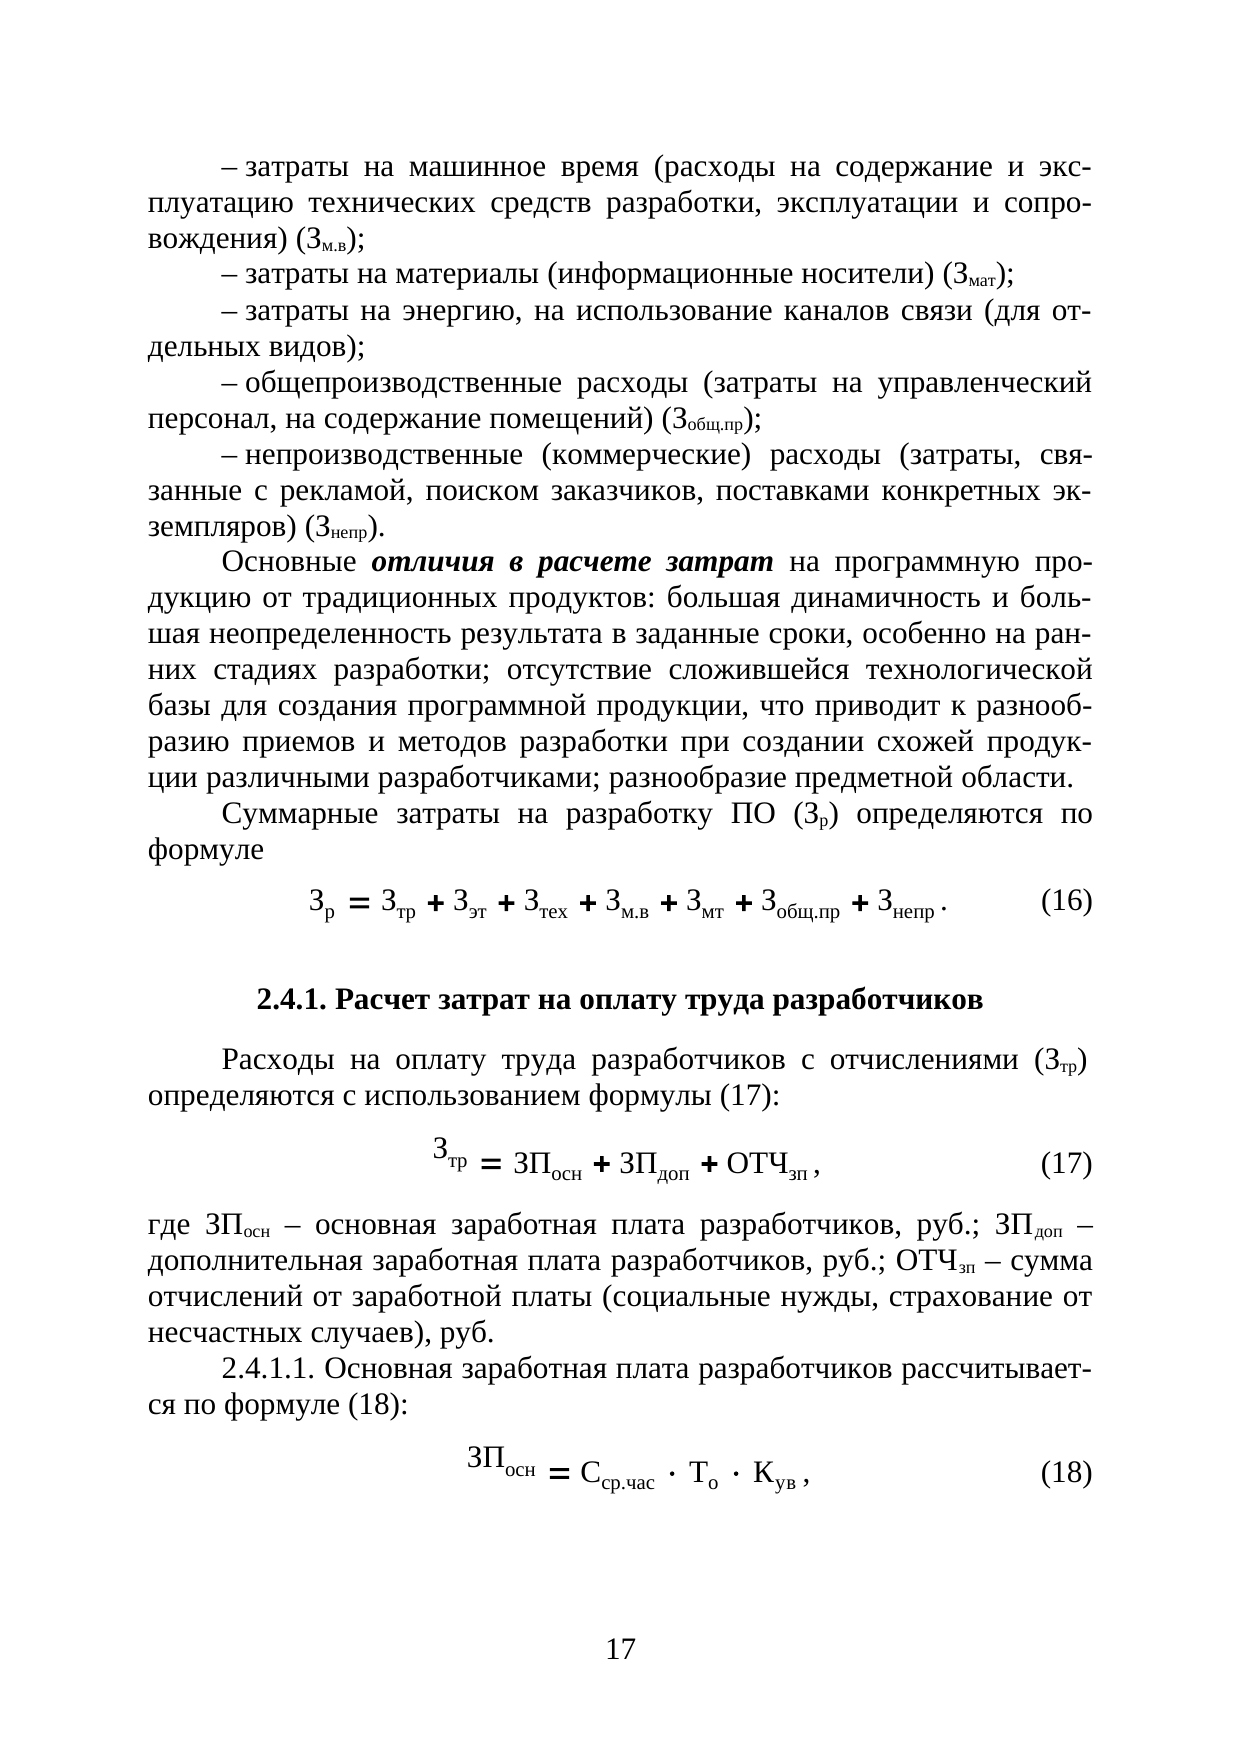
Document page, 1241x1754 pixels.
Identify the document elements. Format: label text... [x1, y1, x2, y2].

text ЗПосн [108, 1439, 536, 1483]
text  ЗПосн  ЗПдоп  ОТЧзп , (17) [478, 1144, 1134, 1185]
list Основная заработная плата разработчиков рассчитывает- ся по формуле (18): [148, 1349, 1093, 1421]
text Зр  Зтр  Зэт  Зтех  Зм.в  Змт  Зобщ.пр  Знепр . (16) [309, 881, 1134, 925]
list затраты на энергию, на использование каналов связи (для от- дельных видов); [148, 291, 1093, 363]
text где ЗПосн – основная заработная плата разработчиков, руб.; ЗПдоп – дополнительная заработная плата разработчиков, руб.; ОТЧзп – сумма отчислений от заработной платы (социальные нужды, страхование от несчастных случаев), руб. [148, 1206, 1093, 1349]
list затраты на машинное время (расходы на содержание и экс- плуатацию технических средств разработки, эксплуатации и сопро- вождения) (Зм.в); [148, 147, 1093, 255]
list затраты на материалы (информационные носители) (Змат); [221, 255, 1134, 291]
text определяются с использованием формулы (17): [148, 1076, 1134, 1112]
text Расходы на оплату труда разработчиков с отчислениями (Зтр) [221, 1041, 1134, 1076]
list непроизводственные (коммерческие) расходы (затраты, свя- занные с рекламой, поиском заказчиков, поставками конкретных эк- земпляров) (Знепр). [148, 435, 1093, 543]
text Зтр [108, 1129, 467, 1174]
subtitle Расчет затрат на оплату труда разработчиков [256, 980, 1134, 1016]
list общепроизводственные расходы (затраты на управленческий персонал, на содержание помещений) (Зобщ.пр); [148, 363, 1093, 435]
text  Cср.час  То  Кув , (18) [547, 1453, 1134, 1494]
text Суммарные затраты на разработку ПО (Зр) определяются по формуле [148, 794, 1093, 866]
text 17 [108, 1630, 1132, 1666]
text Основные отличия в расчете затрат на программную про- дукцию от традиционных продуктов: большая динамичность и боль- шая неопределенность результата в заданные сроки, особенно на ран- них стадиях разработки; отсутствие сложившейся технологической базы для создания программной продукции, что приводит к разнооб- разию приемов и методов разработки при создании схожей продук- ции различными разработчиками; разнообразие предметной области. [148, 543, 1093, 794]
